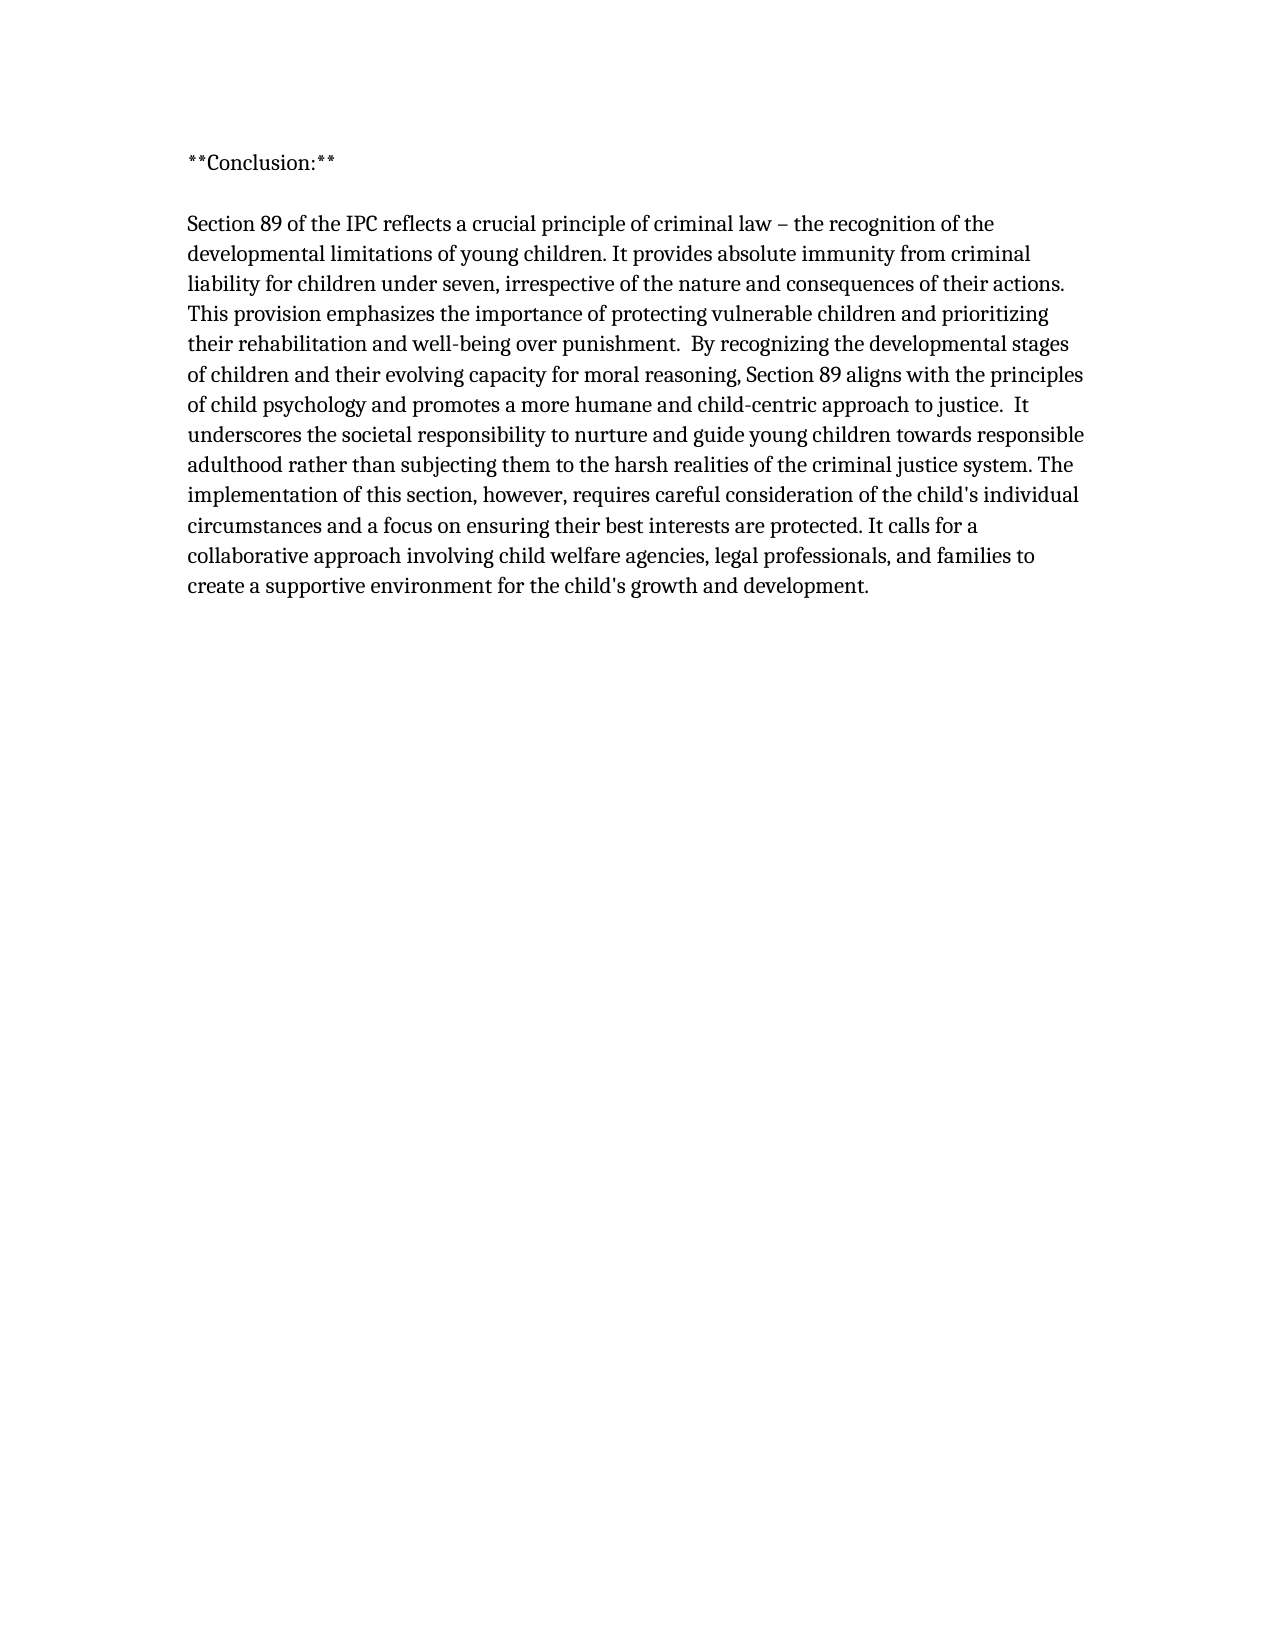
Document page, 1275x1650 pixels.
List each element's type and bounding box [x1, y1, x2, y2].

text [187, 150, 1087, 629]
